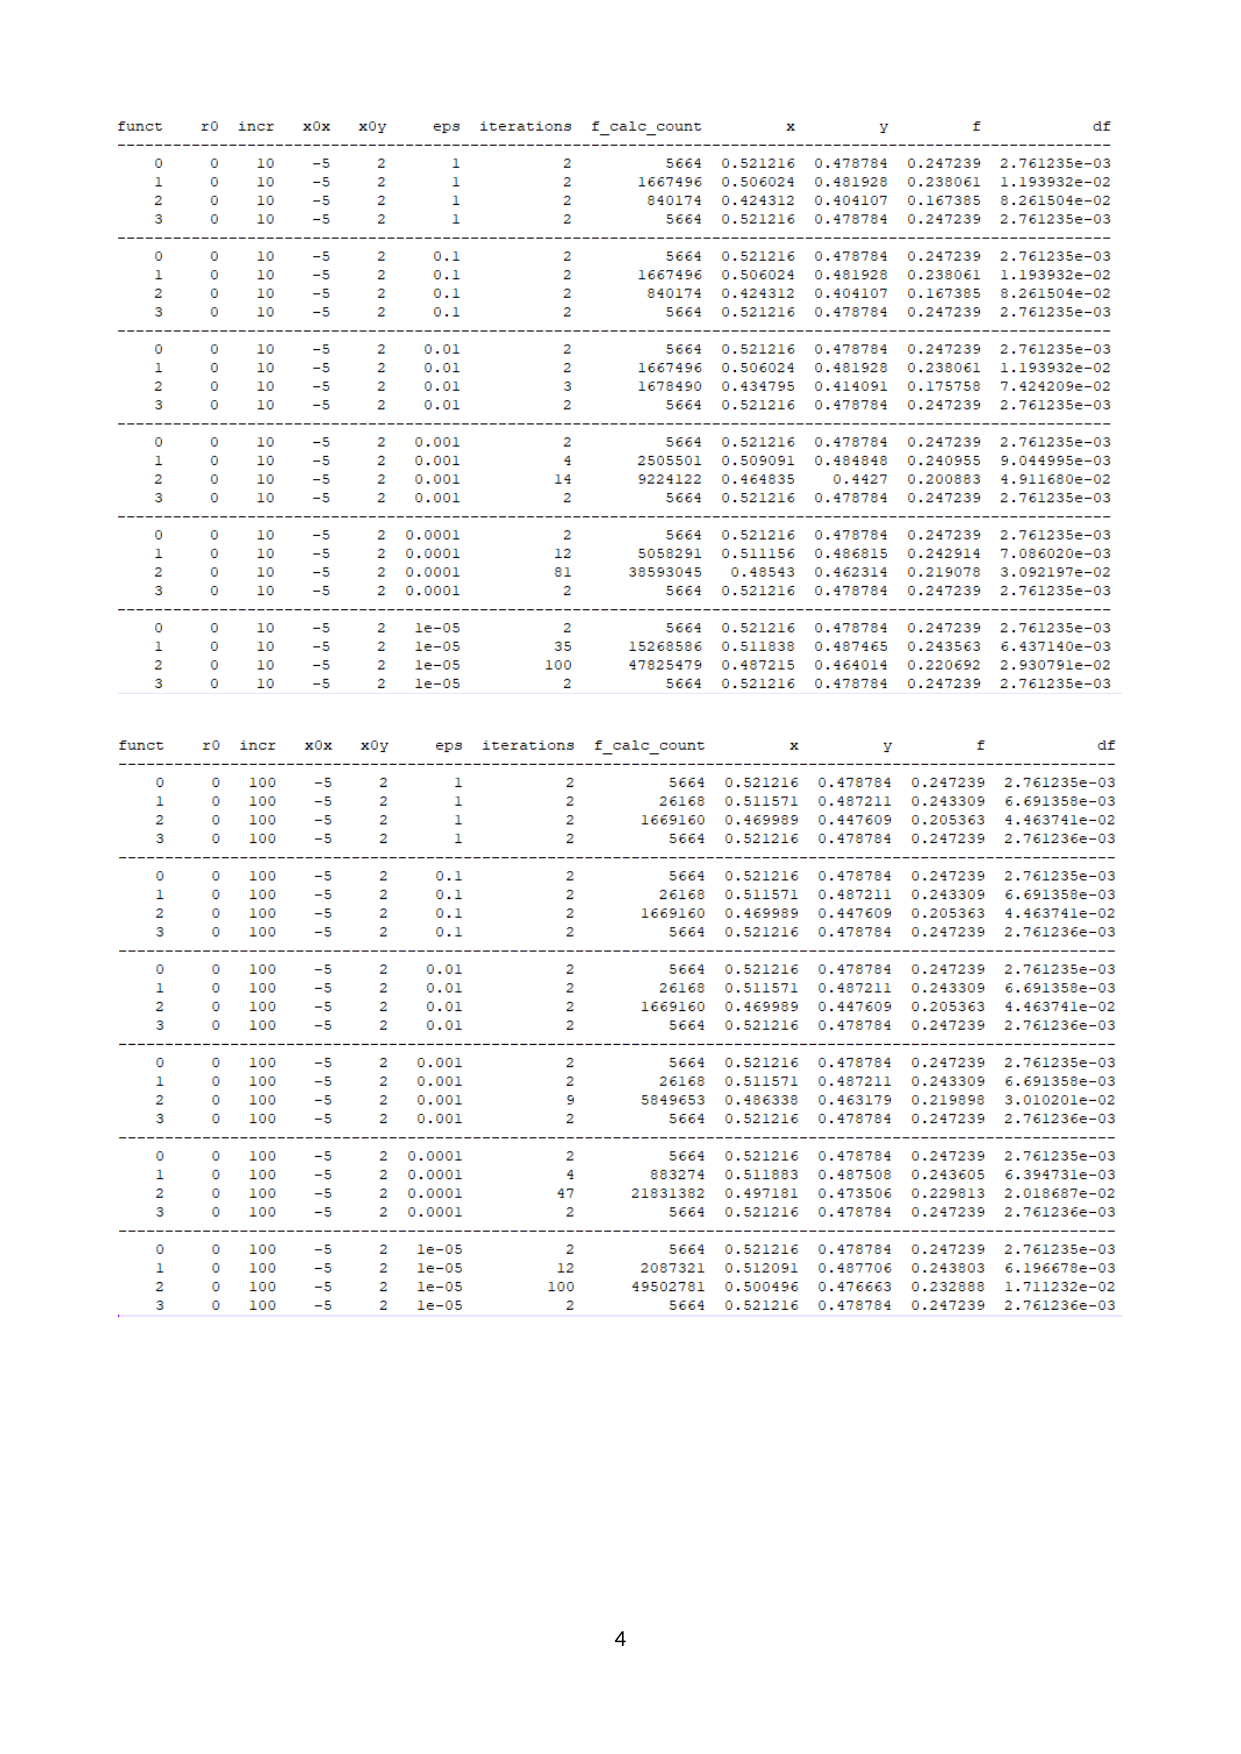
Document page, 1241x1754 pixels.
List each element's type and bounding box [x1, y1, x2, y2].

picture [118, 737, 1123, 1317]
picture [118, 118, 1123, 694]
